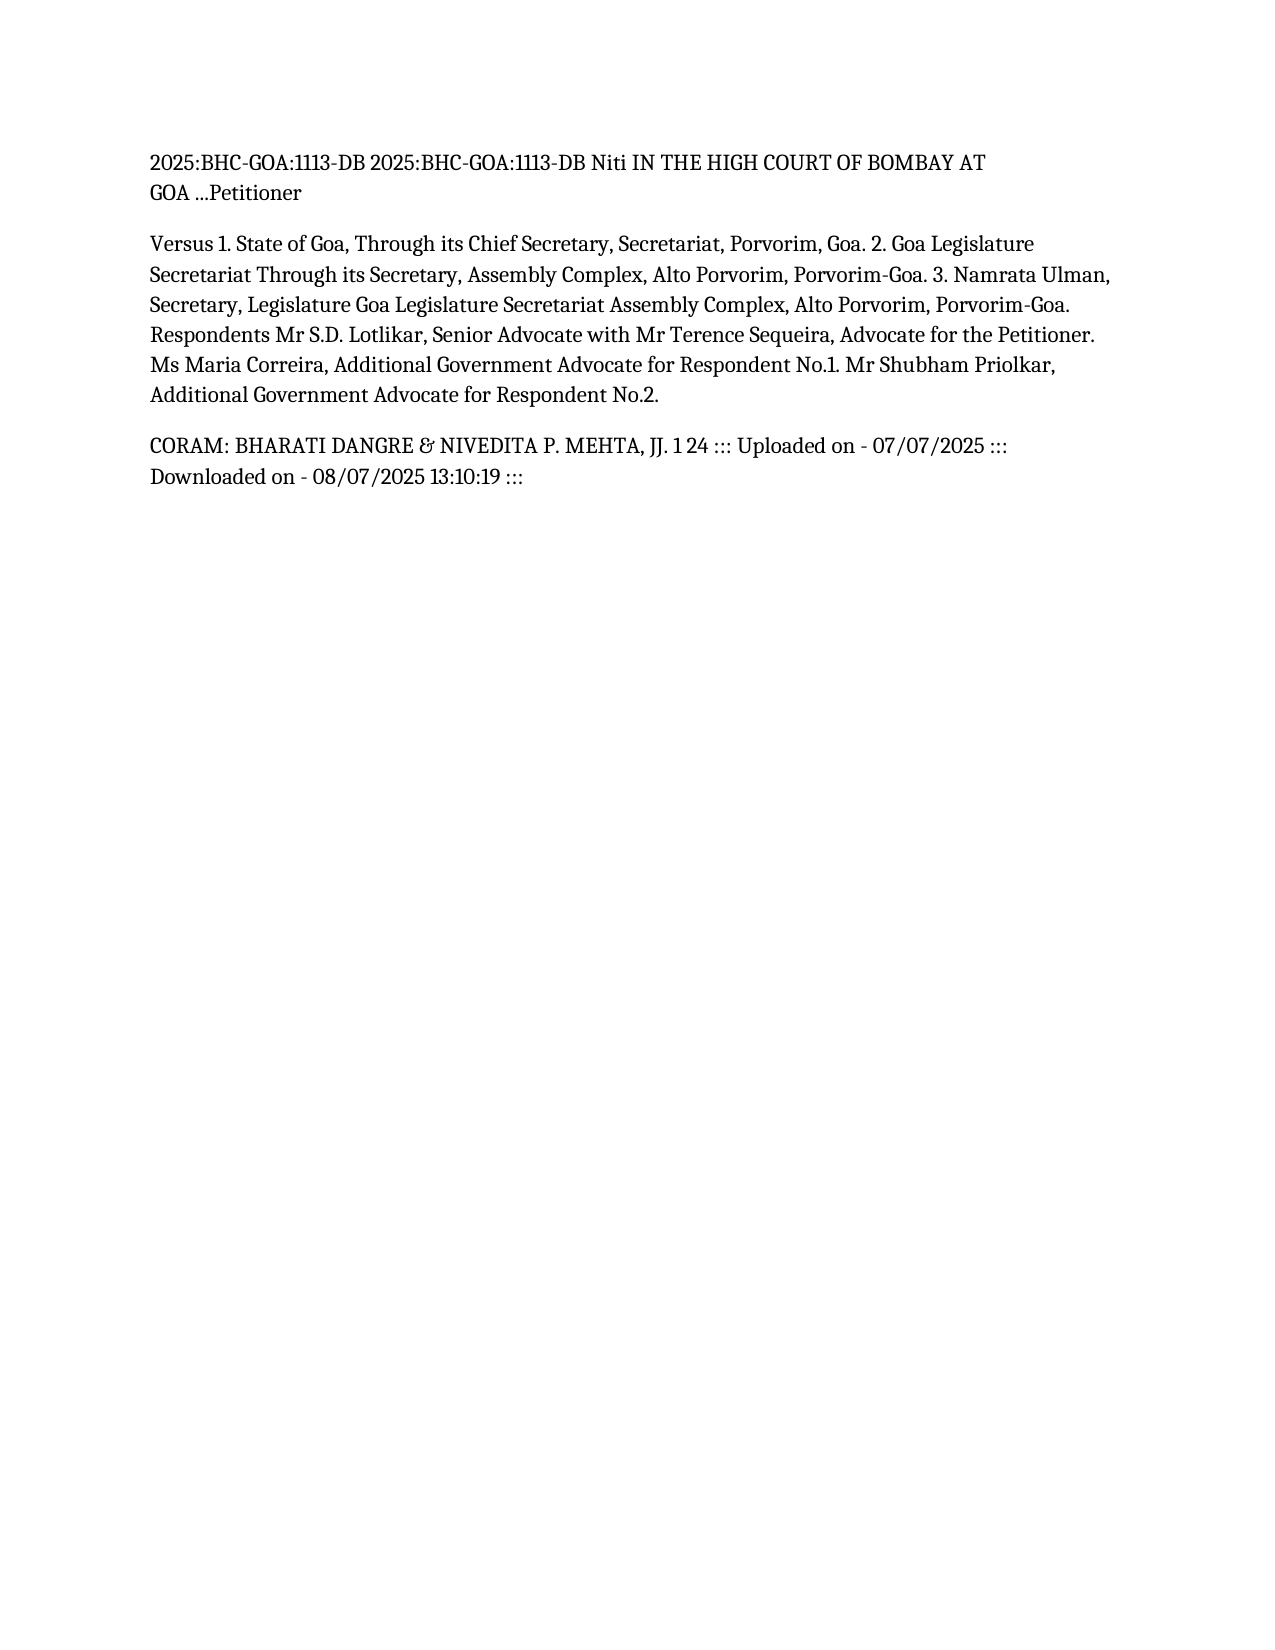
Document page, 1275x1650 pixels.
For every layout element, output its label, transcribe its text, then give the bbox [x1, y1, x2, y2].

text 2025:BHC-GOA:1113-DB 2025:BHC-GOA:1113-DB Niti IN THE HIGH COURT OF BOMBAY AT GOA ...Petitioner [150, 150, 1125, 207]
text Versus 1. State of Goa, Through its Chief Secretary, Secretariat, Porvorim, Goa. 2. Goa Legislature Secretariat Through its Secretary, Assembly Complex, Alto Porvorim, Porvorim-Goa. 3. Namrata Ulman, Secretary, Legislature Goa Legislature Secretariat Assembly Complex, Alto Porvorim, Porvorim-Goa. Respondents Mr S.D. Lotlikar, Senior Advocate with Mr Terence Sequeira, Advocate for the Petitioner. Ms Maria Correira, Additional Government Advocate for Respondent No.1. Mr Shubham Priolkar, Additional Government Advocate for Respondent No.2. [150, 231, 1125, 409]
text CORAM: BHARATI DANGRE & NIVEDITA P. MEHTA, JJ. 1 24 ::: Uploaded on - 07/07/2025 ::: Downloaded on - 08/07/2025 13:10:19 ::: [150, 433, 1125, 490]
